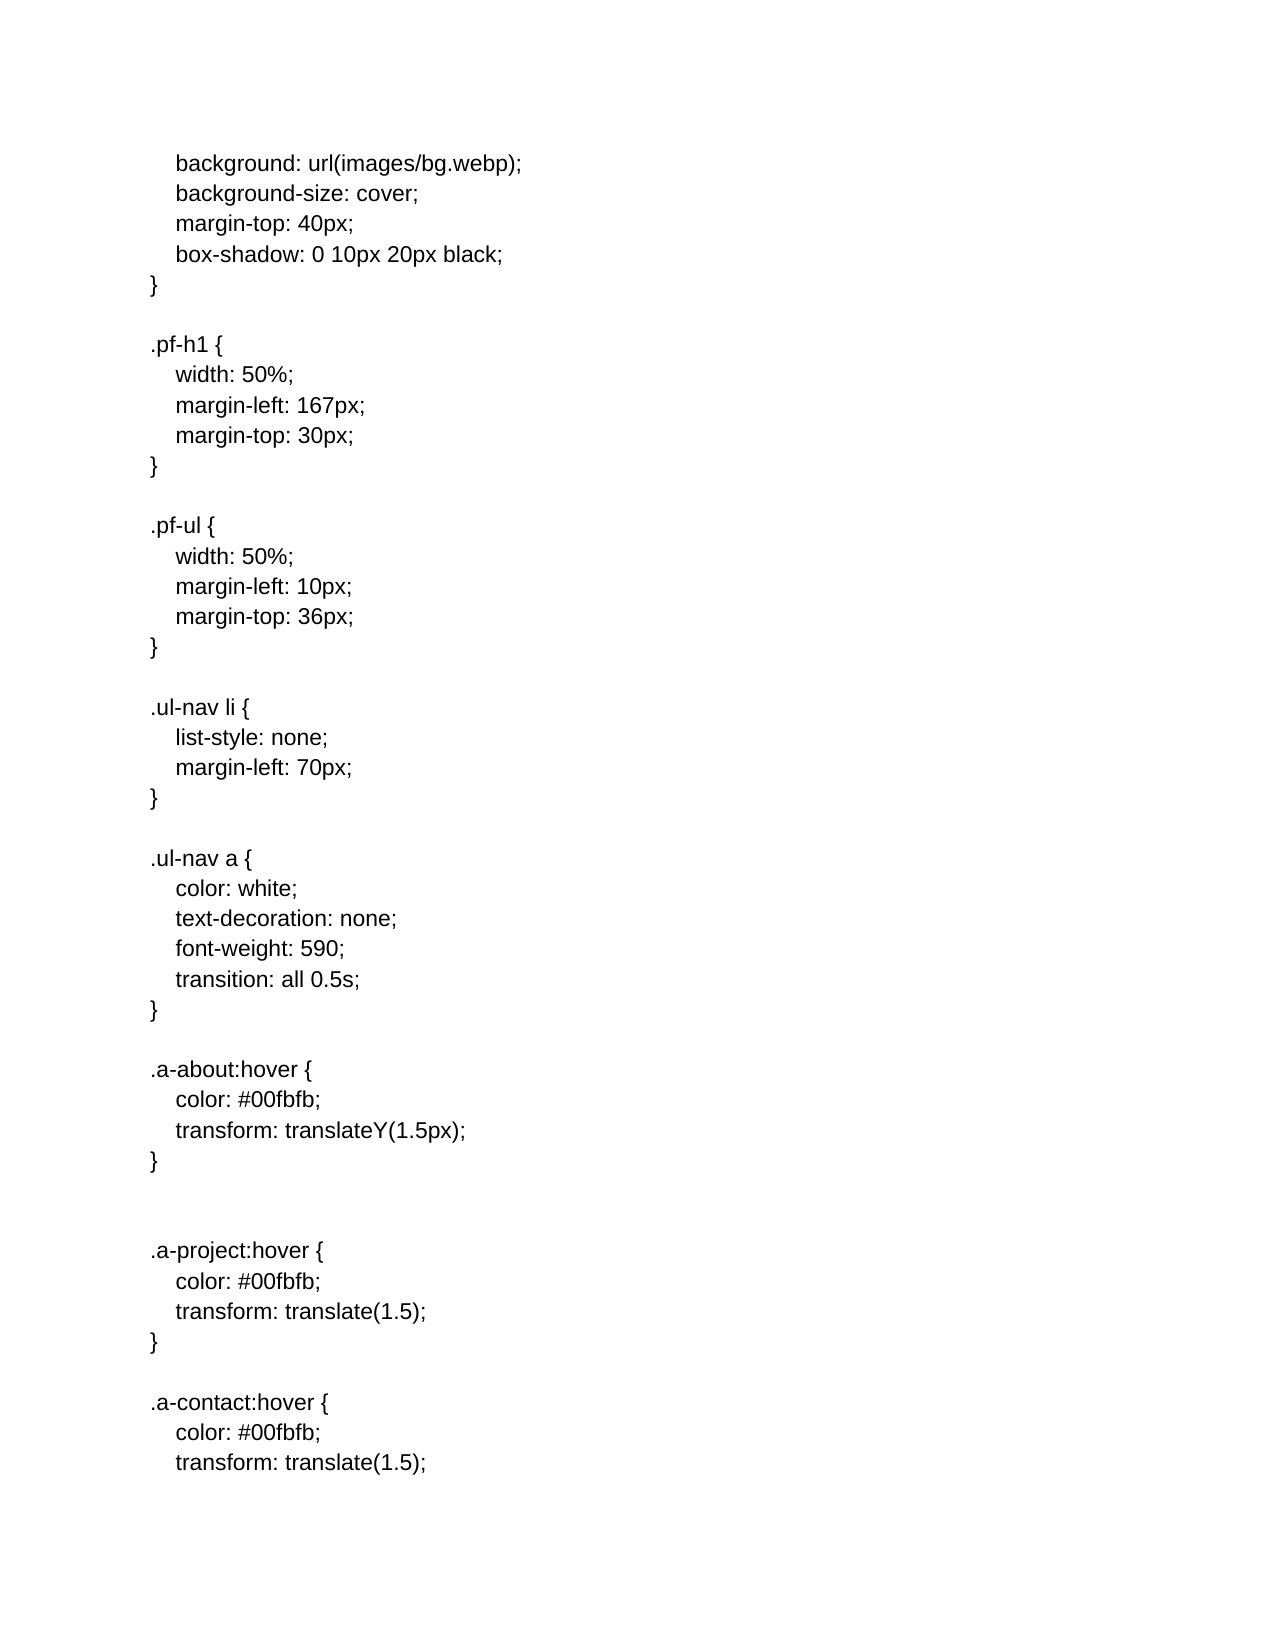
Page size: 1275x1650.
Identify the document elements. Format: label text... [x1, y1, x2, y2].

text } [150, 452, 1125, 478]
text margin-left: 70px; [150, 754, 1125, 781]
text margin-top: 40px; [150, 210, 1125, 237]
text } [150, 1328, 1125, 1354]
text transform: translate(1.5); [150, 1449, 1125, 1475]
text transform: translateY(1.5px); [150, 1117, 1125, 1143]
text .ul-nav a { [150, 845, 1125, 871]
text color: #00fbfb; [150, 1086, 1125, 1113]
text color: #00fbfb; [150, 1419, 1125, 1445]
text color: white; [150, 875, 1125, 901]
text .ul-nav li { [150, 694, 1125, 720]
text width: 50%; [150, 361, 1125, 388]
text color: #00fbfb; [150, 1268, 1125, 1294]
text box-shadow: 0 10px 20px black; [150, 241, 1125, 267]
text margin-left: 167px; [150, 392, 1125, 418]
text transition: all 0.5s; [150, 966, 1125, 992]
text margin-top: 30px; [150, 422, 1125, 448]
text .a-project:hover { [150, 1237, 1125, 1264]
text } [150, 1147, 1125, 1173]
text margin-left: 10px; [150, 573, 1125, 599]
text background: url(images/bg.webp); [150, 150, 1125, 176]
text font-weight: 590; [150, 935, 1125, 962]
text .pf-h1 { [150, 331, 1125, 358]
text .a-contact:hover { [150, 1388, 1125, 1415]
text background-size: cover; [150, 180, 1125, 207]
text } [150, 784, 1125, 811]
text margin-top: 36px; [150, 603, 1125, 629]
text } [150, 271, 1125, 297]
text text-decoration: none; [150, 905, 1125, 932]
text transform: translate(1.5); [150, 1298, 1125, 1324]
text .pf-ul { [150, 512, 1125, 539]
text list-style: none; [150, 724, 1125, 750]
text } [150, 996, 1125, 1022]
text } [150, 633, 1125, 660]
text width: 50%; [150, 543, 1125, 569]
text .a-about:hover { [150, 1056, 1125, 1083]
